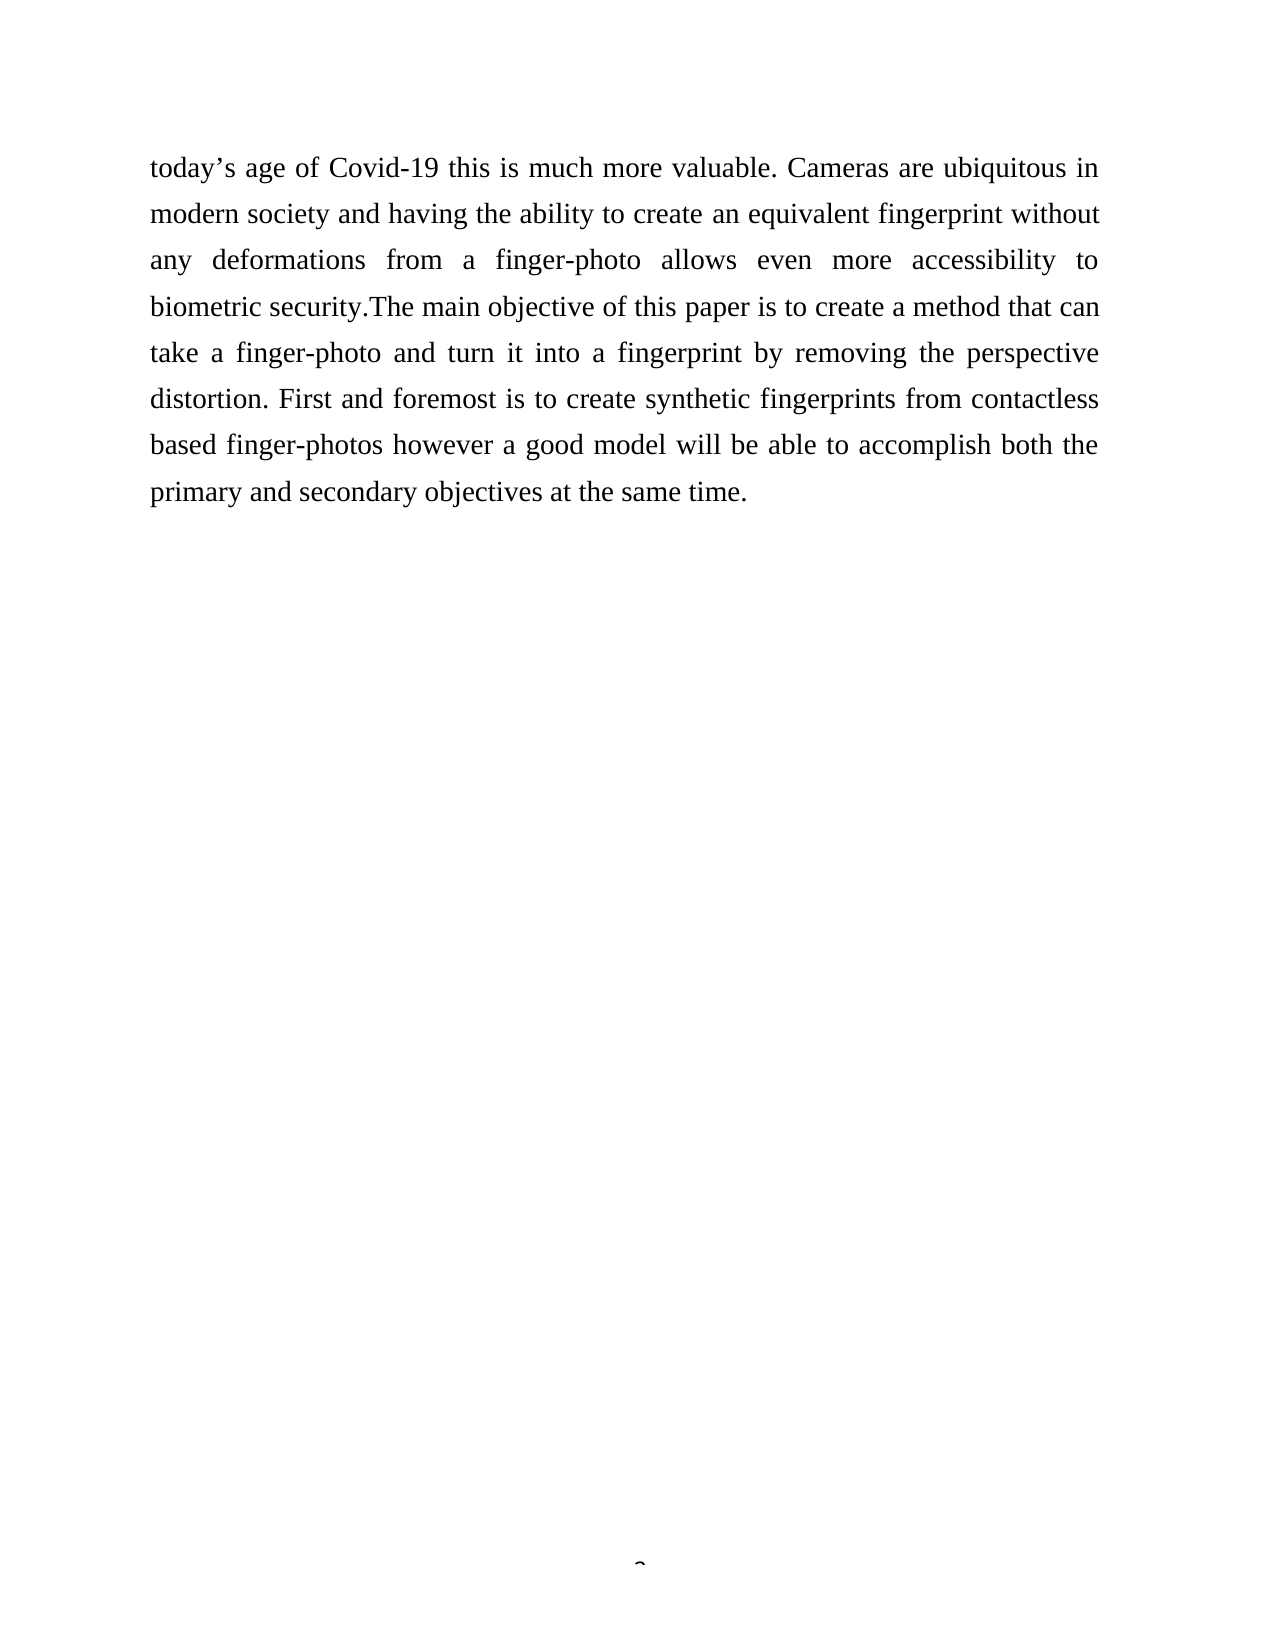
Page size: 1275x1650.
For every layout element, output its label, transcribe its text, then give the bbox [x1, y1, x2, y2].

text today’s age of Covid-19 this is much more valuable. Cameras are ubiquitous in modern society and having the ability to create an equivalent fingerprint without any deformations from a finger-photo allows even more accessibility to biometric security.The main objective of this paper is to create a method that can take a finger-photo and turn it into a fingerprint by removing the perspective distortion. First and foremost is to create synthetic fingerprints from contactless based finger-photos however a good model will be able to accomplish both the primary and secondary objectives at the same time. [150, 150, 1100, 507]
